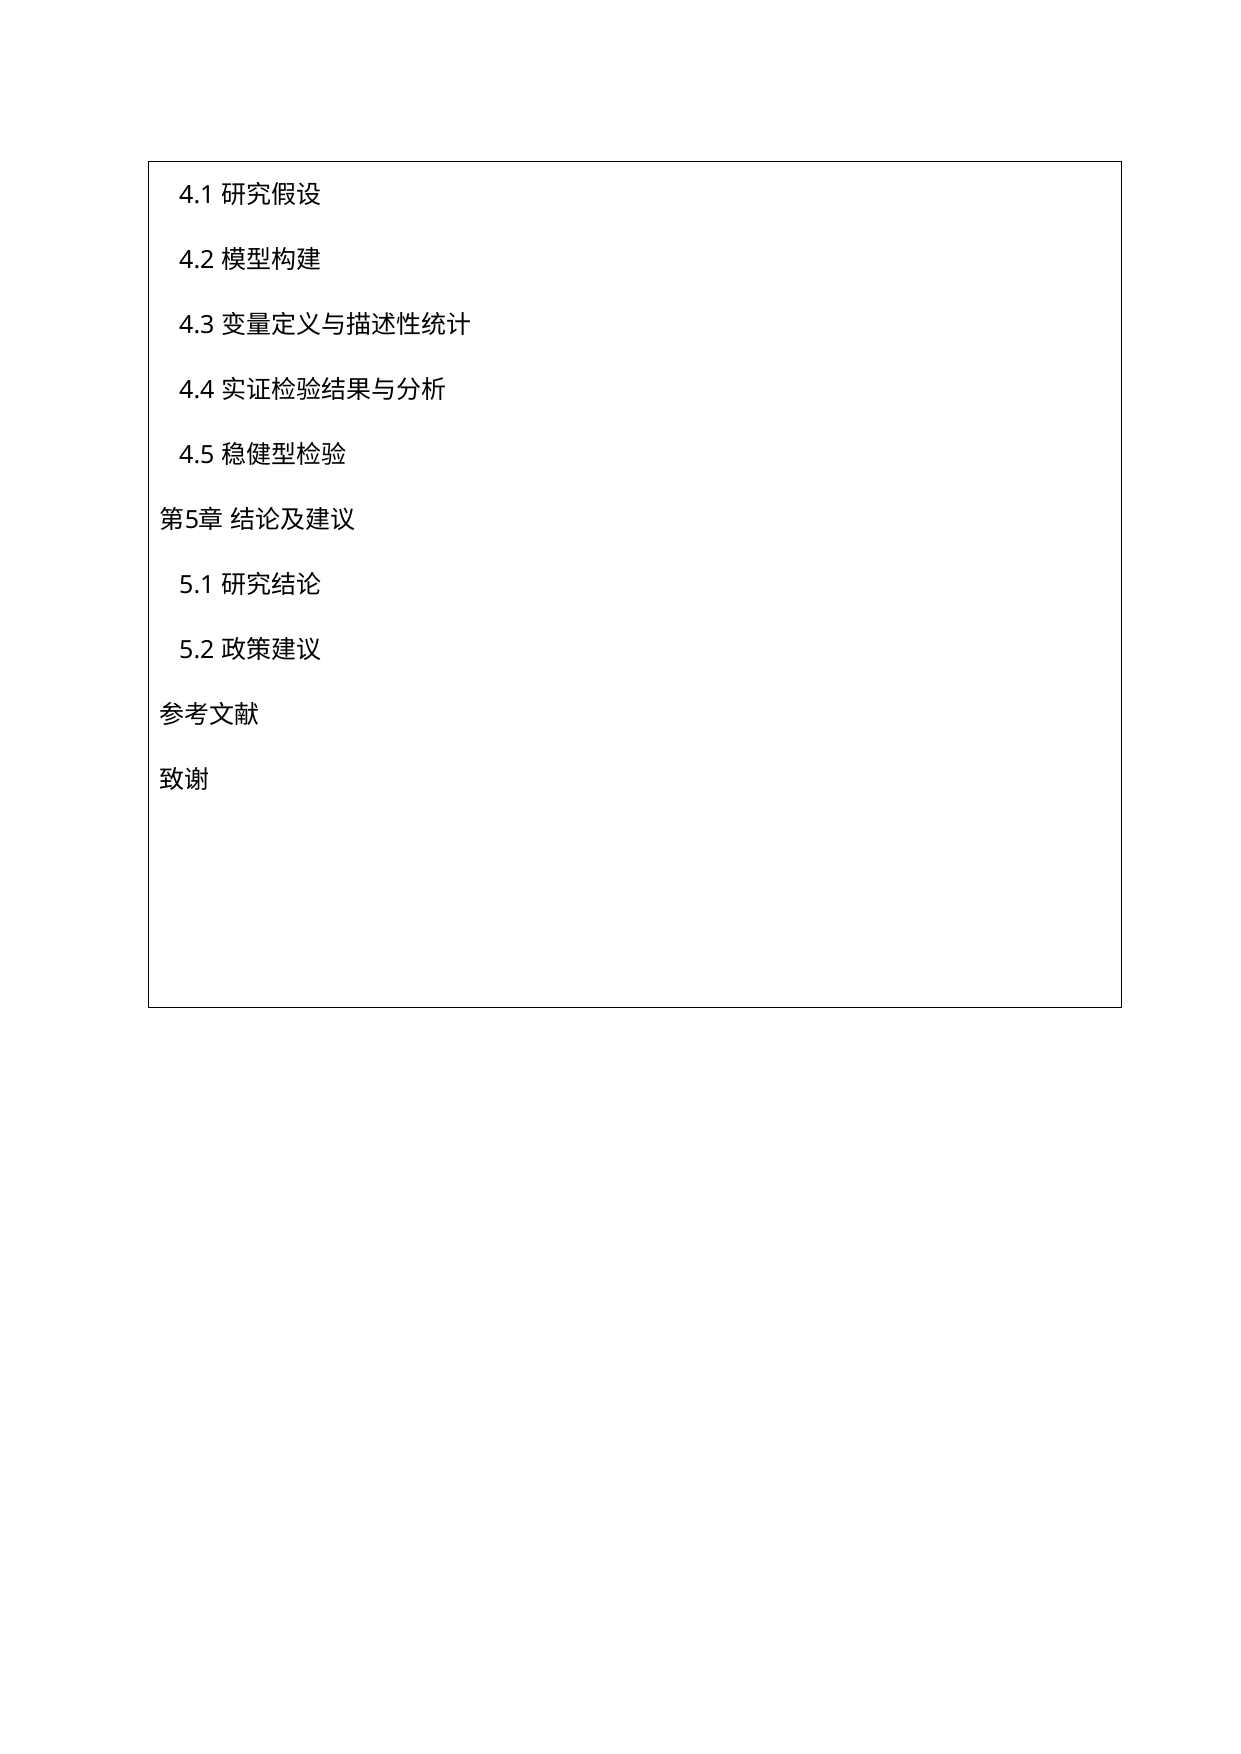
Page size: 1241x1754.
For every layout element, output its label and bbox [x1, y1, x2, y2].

table_header [149, 162, 1121, 1007]
